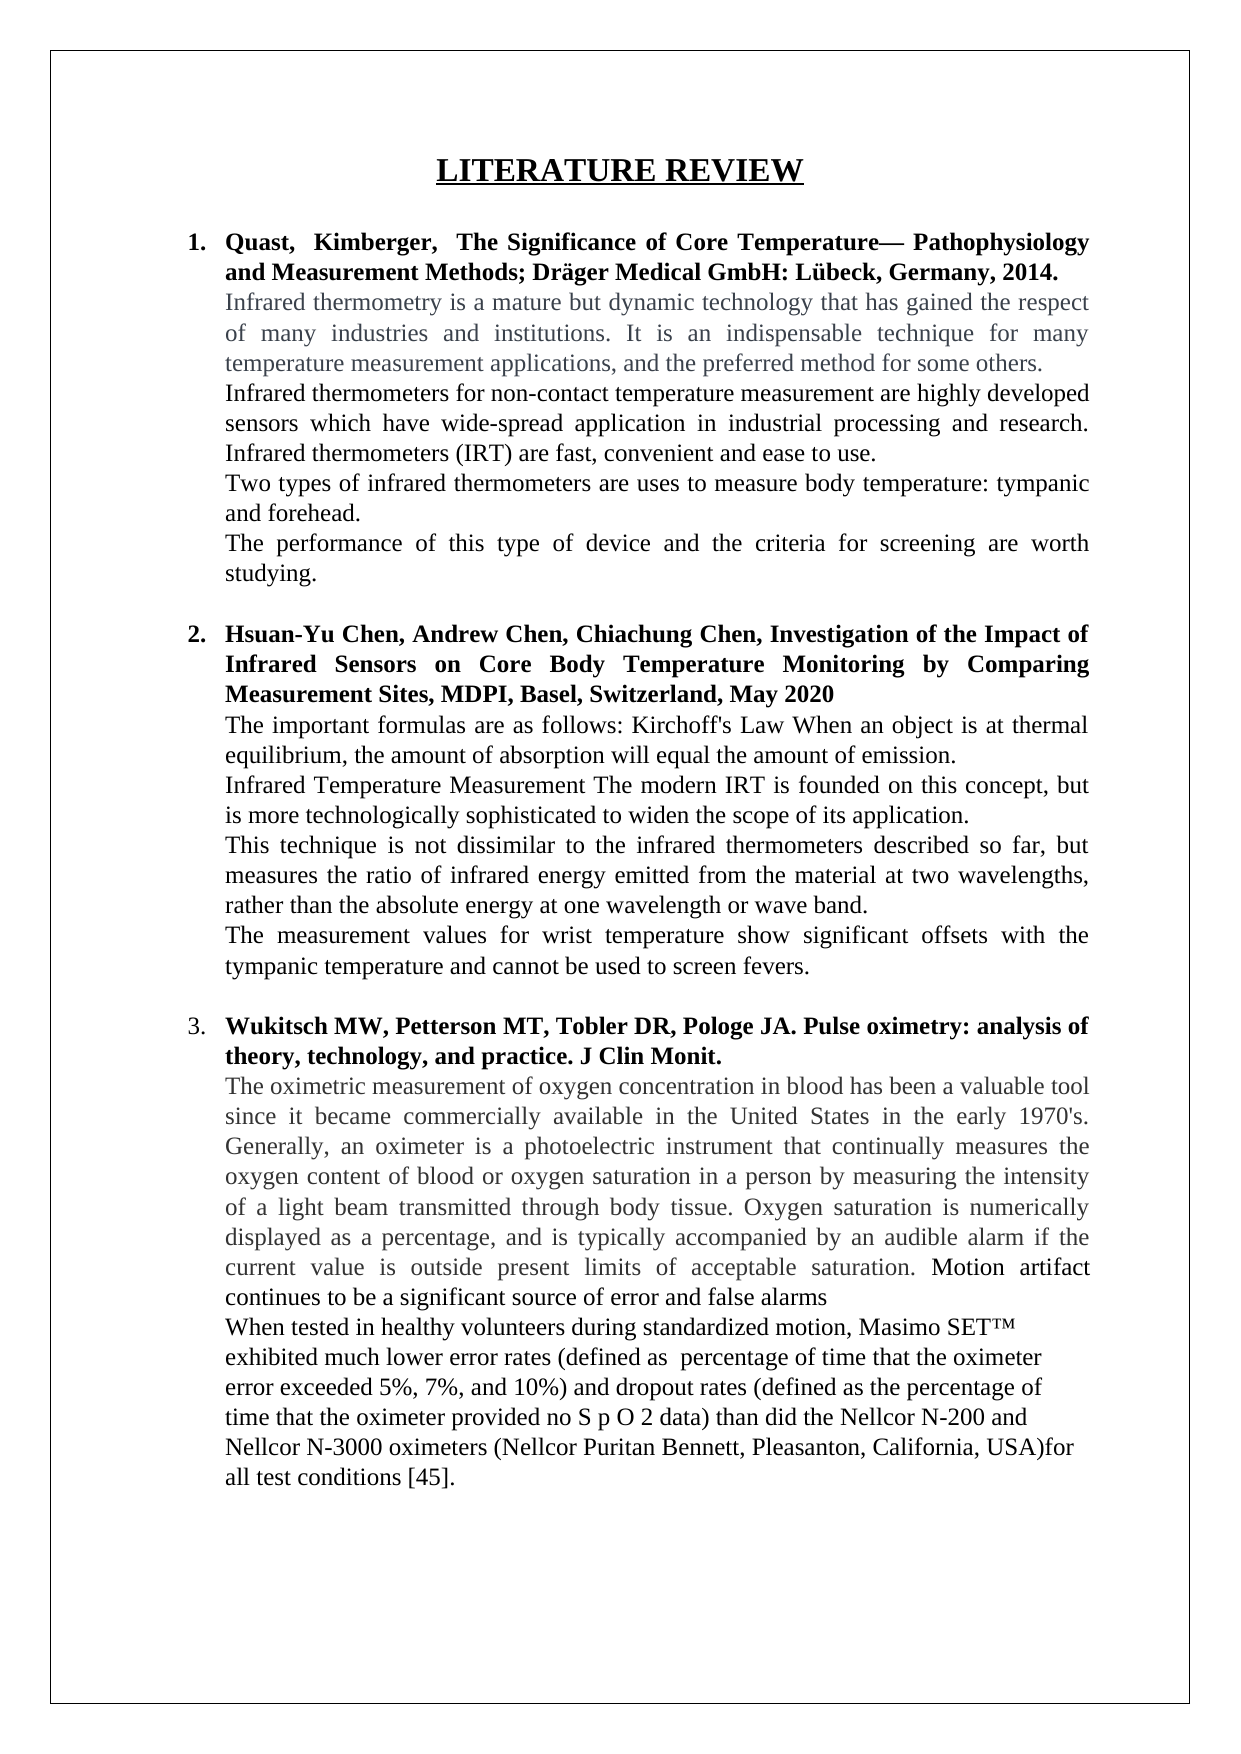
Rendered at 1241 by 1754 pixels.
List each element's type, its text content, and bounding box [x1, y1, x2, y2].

list Infrared Temperature Measurement The modern IRT is founded on this concept, but is more technologically sophisticated to widen the scope of its application. [225, 770, 1090, 829]
list Infrared thermometry is a mature but dynamic technology that has gained the respect of many industries and institutions. It is an indispensable technique for many temperature measurement applications, and the preferred method for some others. [225, 346, 1090, 376]
list Two types of infrared thermometers are uses to measure body temperature: tympanic and forehead. [225, 468, 1090, 527]
list When tested in healthy volunteers during standardized motion, Masimo SET™ exhibited much lower error rates (defined as percentage of time that the oximeter error exceeded 5%, 7%, and 10%) and dropout rates (defined as the percentage of time that the oximeter provided no S p O 2 data) than did the Nellcor N-200 and Nellcor N-3000 oximeters (Nellcor Puritan Bennett, Pleasanton, California, USA)for all test conditions [45]. [225, 1312, 1090, 1491]
list The oximetric measurement of oxygen concentration in blood has been a valuable tool since it became commercially available in the United States in the early 1970's. Generally, an oximeter is a photoelectric instrument that continually measures the oxygen content of blood or oxygen saturation in a person by measuring the intensity of a light beam transmitted through body tissue. Oxygen saturation is numerically displayed as a percentage, and is typically accompanied by an audible alarm if the current value is outside present limits of acceptable saturation. Motion artifact continues to be a significant source of error and false alarms [225, 1250, 1090, 1311]
list This technique is not dissimilar to the infrared thermometers described so far, but measures the ratio of infrared energy emitted from the material at two wavelengths, rather than the absolute energy at one wavelength or wave band. [225, 830, 1090, 919]
list Wukitsch MW, Petterson MT, Tobler DR, Pologe JA. Pulse oximetry: analysis of theory, technology, and practice. J Clin Monit. [187, 1011, 1090, 1070]
list The performance of this type of device and the criteria for screening are worth studying. [225, 528, 1090, 587]
list Infrared thermometers for non-contact temperature measurement are highly developed sensors which have wide-spread application in industrial processing and research. Infrared thermometers (IRT) are fast, convenient and ease to use. [225, 378, 1090, 467]
list The measurement values for wrist temperature show significant offsets with the tympanic temperature and cannot be used to screen fevers. [225, 921, 1090, 979]
list Quast, Kimberger, The Significance of Core Temperature— Pathophysiology and Measurement Methods; Dräger Medical GmbH: Lübeck, Germany, 2014. [187, 227, 1090, 286]
text LITERATURE REVIEW [150, 150, 1090, 188]
list Hsuan-Yu Chen, Andrew Chen, Chiachung Chen, Investigation of the Impact of Infrared Sensors on Core Body Temperature Monitoring by Comparing Measurement Sites, MDPI, Basel, Switzerland, May 2020 [187, 619, 1090, 708]
list The important formulas are as follows: Kirchoff's Law When an object is at thermal equilibrium, the amount of absorption will equal the amount of emission. [225, 710, 1090, 769]
